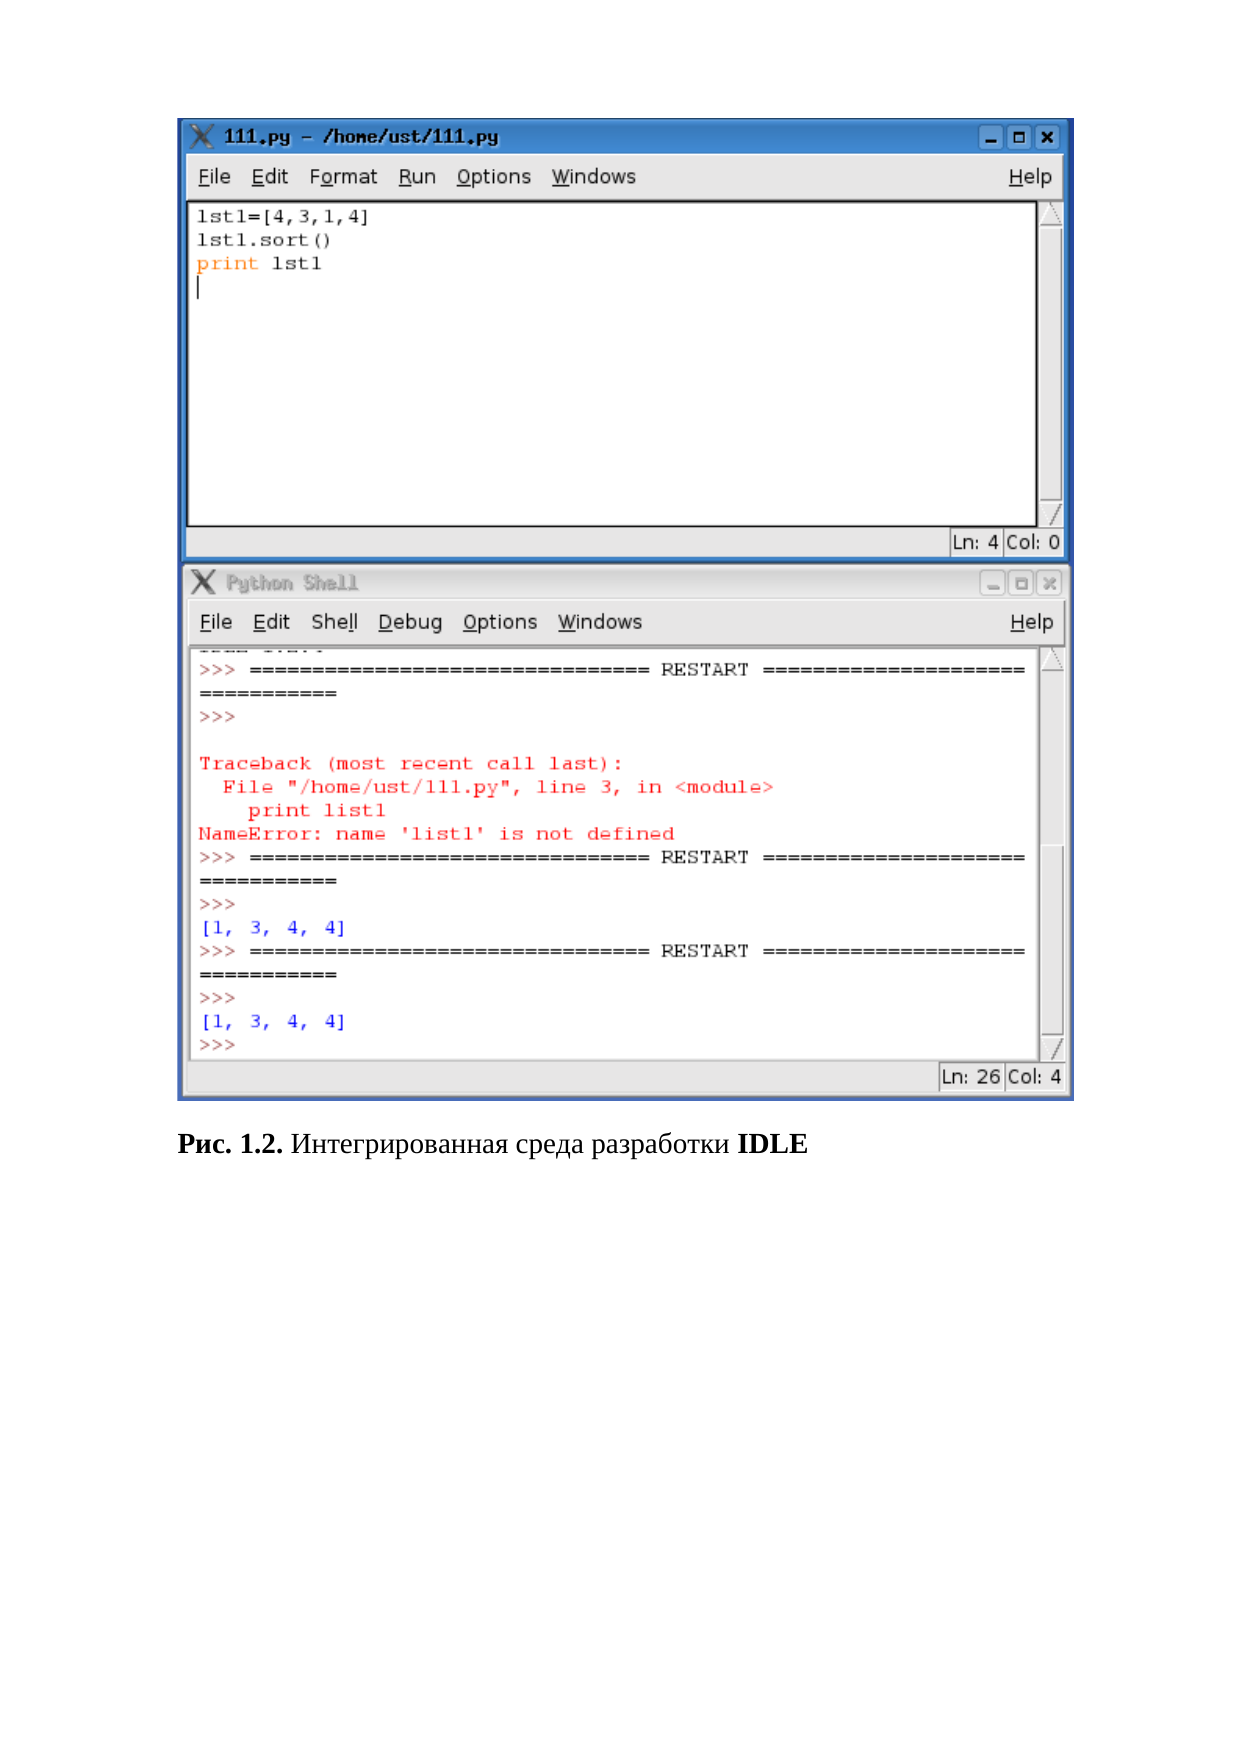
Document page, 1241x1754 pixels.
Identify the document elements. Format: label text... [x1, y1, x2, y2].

picture [177, 118, 1074, 1101]
text Рис. 1.2. Интегрированная среда разработки IDLE [177, 1101, 1152, 1160]
